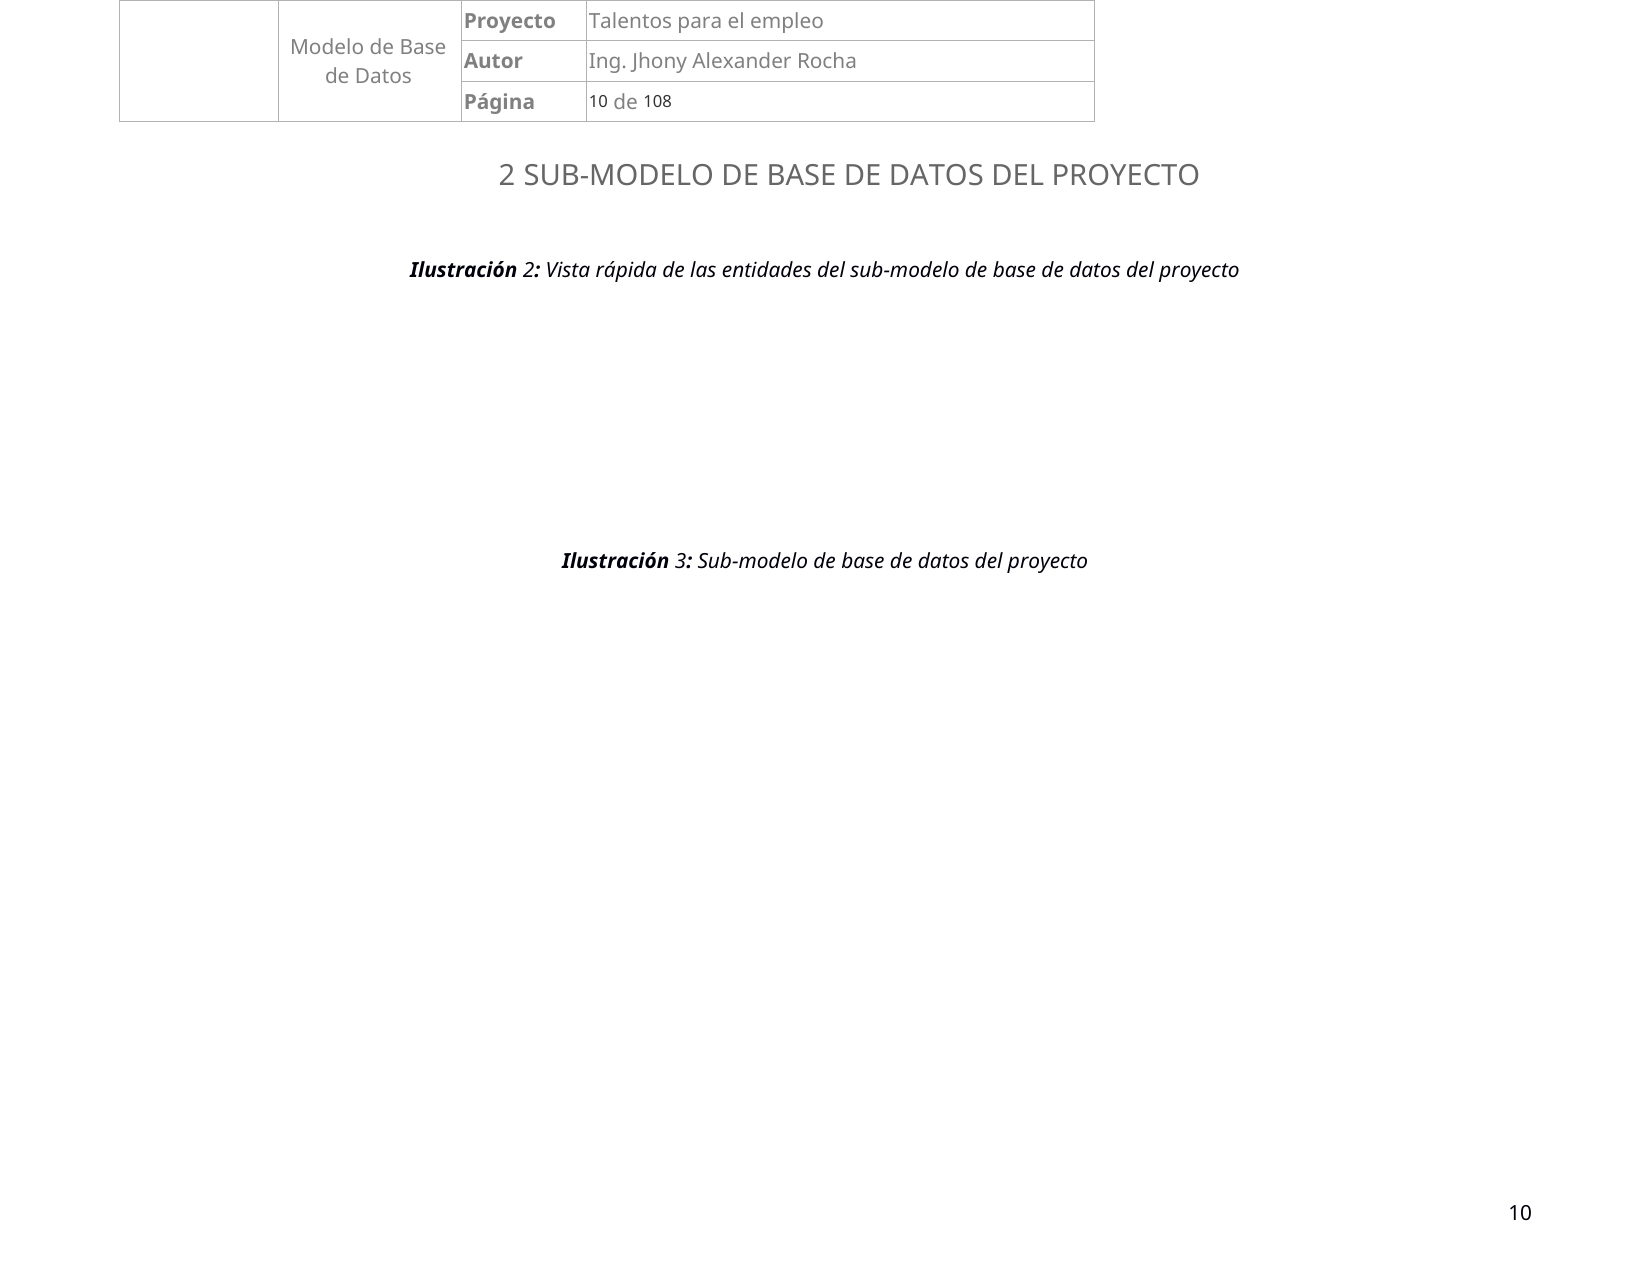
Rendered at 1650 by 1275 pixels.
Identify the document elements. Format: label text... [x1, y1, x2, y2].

list Sub-modelo de base de datos del proyecto [148, 154, 1532, 194]
